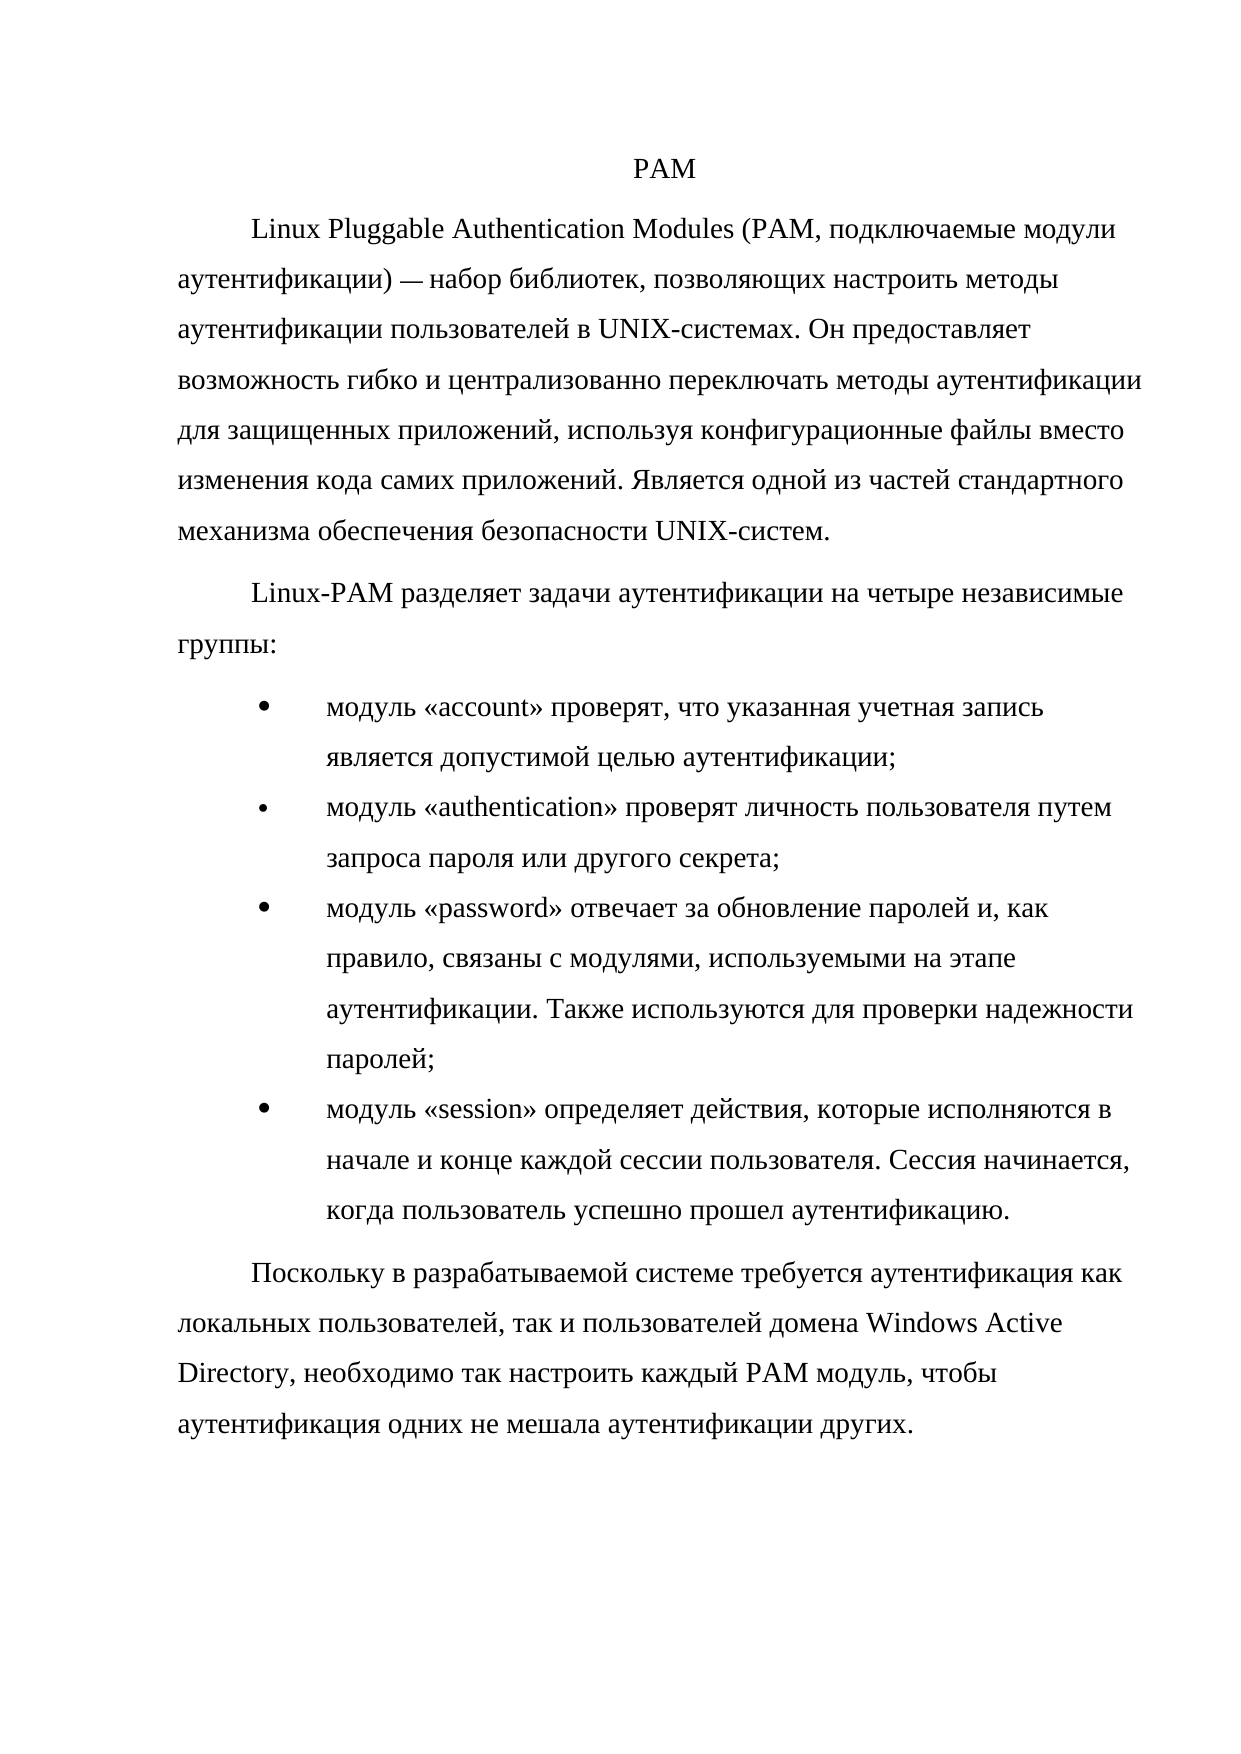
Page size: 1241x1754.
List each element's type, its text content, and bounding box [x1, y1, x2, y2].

text Linux-PAM разделяет задачи аутентификации на четыре независимые группы: [177, 576, 1152, 659]
text Linux Pluggable Authentication Modules (PAM, подключаемые модули аутентификации) — набор библиотек, позволяющих настроить методы аутентификации пользователей в UNIX-системах. Он предоставляет возможность гибко и централизованно переключать методы аутентификации для защищенных приложений, используя конфигурационные файлы вместо изменения кода самих приложений. Является одной из частей стандартного механизма обеспечения безопасности UNIX-систем. [177, 211, 1152, 546]
list модуль «account» проверят, что указанная учетная запись является допустимой целью аутентификации; [259, 689, 1152, 773]
list модуль «password» отвечает за обновление паролей и, как правило, связаны с модулями, используемыми на этапе аутентификации. Также используются для проверки надежности паролей; [259, 890, 1152, 1074]
subtitle PAM [177, 151, 1152, 185]
text Поскольку в разрабатываемой системе требуется аутентификация как локальных пользователей, так и пользователей домена Windows Active Directory, необходимо так настроить каждый PAM модуль, чтобы аутентификация одних не мешала аутентификации других. [177, 1255, 1152, 1439]
list модуль «authentication» проверят личность пользователя путем запроса пароля или другого секрета; [259, 789, 1152, 873]
list модуль «session» определяет действия, которые исполняются в начале и конце каждой сессии пользователя. Сессия начинается, когда пользователь успешно прошел аутентификацию. [259, 1091, 1152, 1226]
